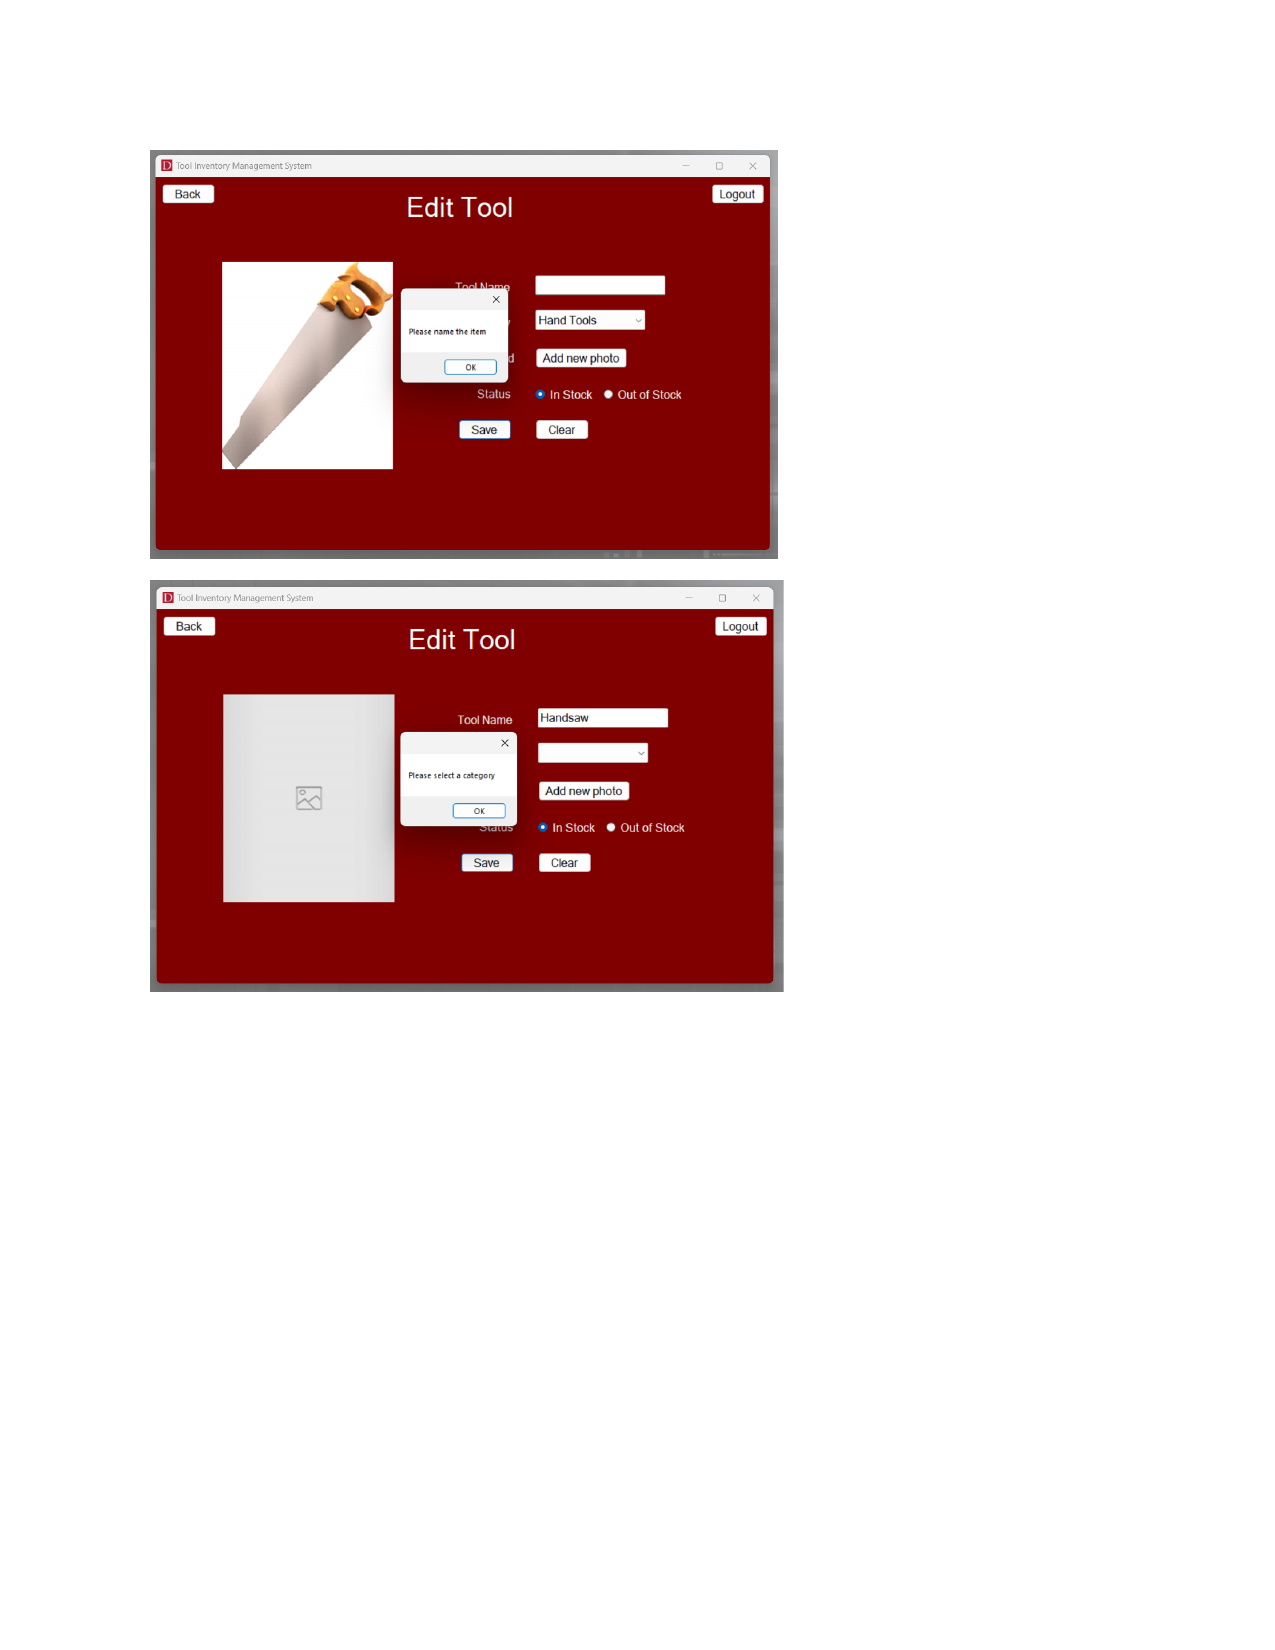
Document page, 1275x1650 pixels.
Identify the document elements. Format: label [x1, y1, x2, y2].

picture [150, 580, 784, 992]
picture [150, 150, 778, 559]
